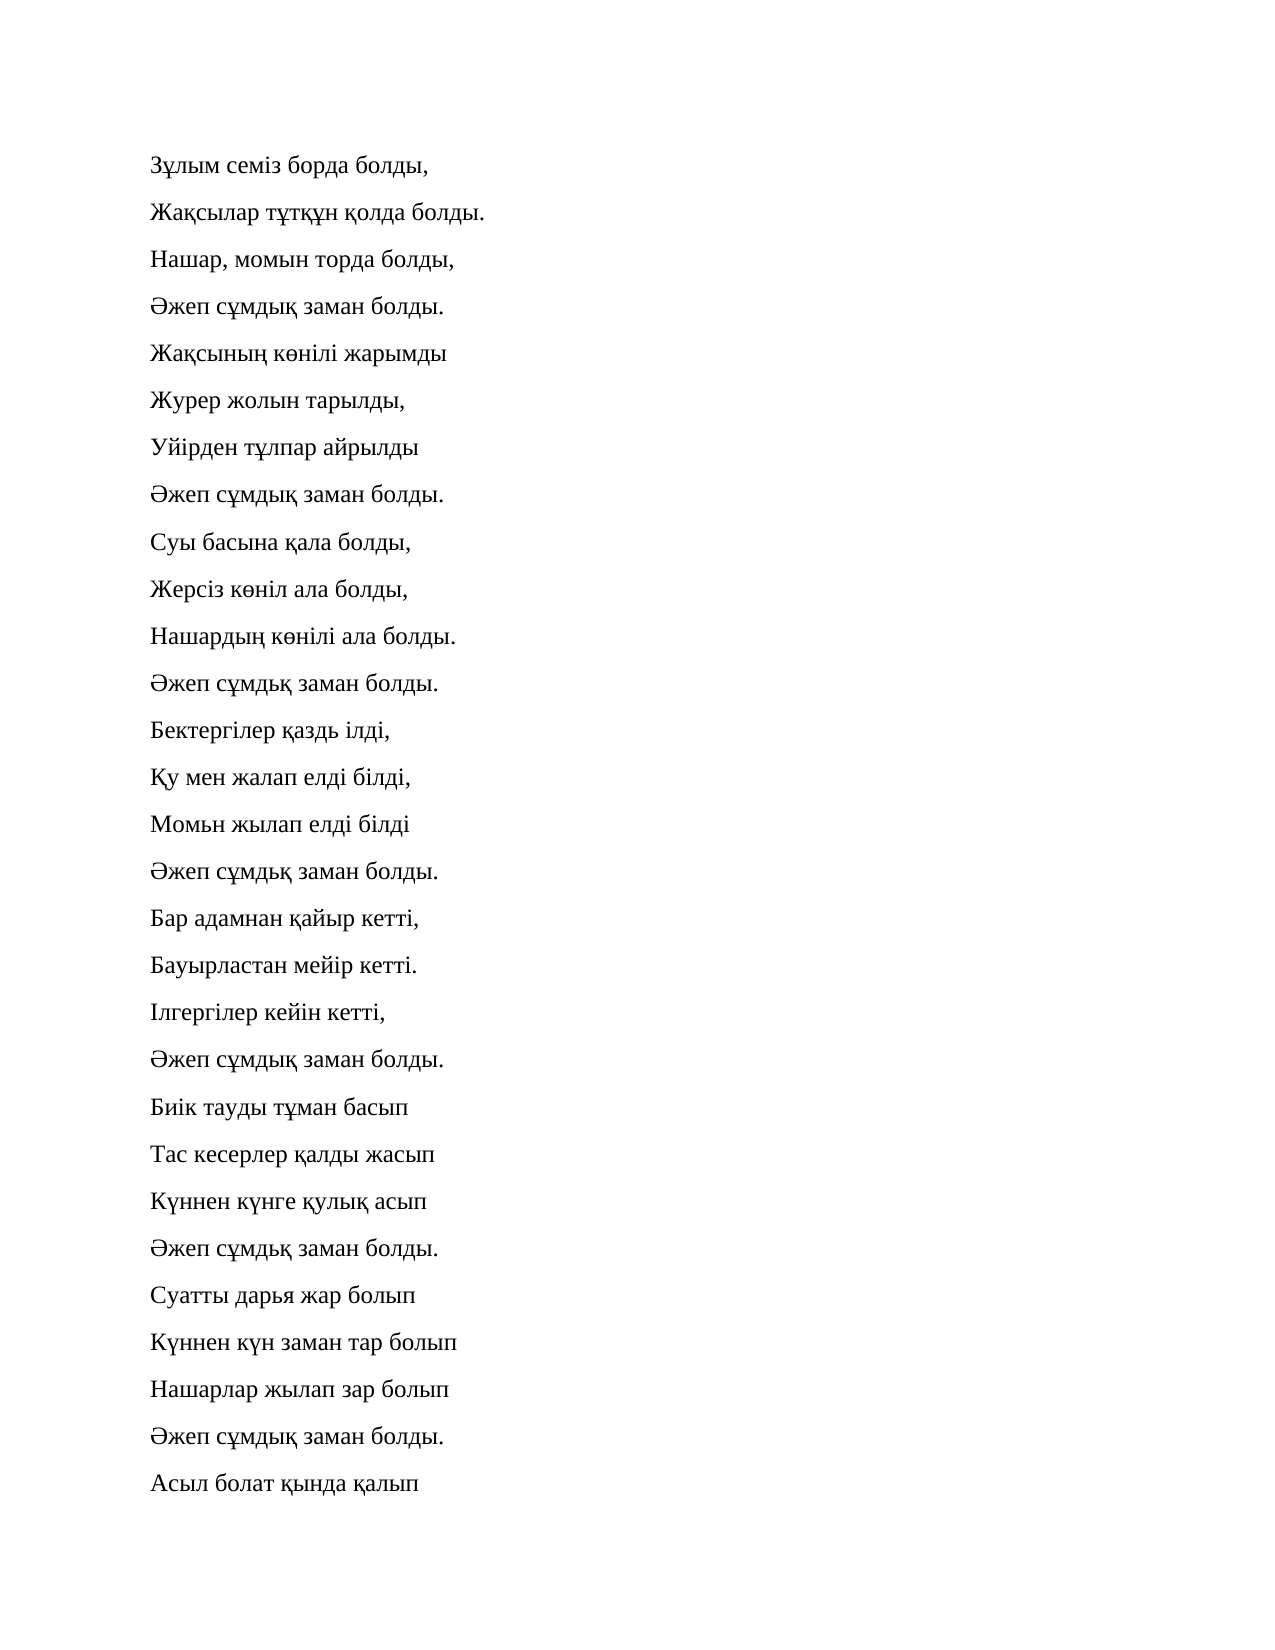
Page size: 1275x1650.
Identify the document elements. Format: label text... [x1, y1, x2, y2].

text Журер жолын тарылды, [150, 385, 1125, 414]
text Күннен күн заман тар болып [150, 1327, 1125, 1356]
text Ілгергілер кейін кетті, [150, 997, 1125, 1026]
text Бар адамнан қайыр кетті, [150, 903, 1125, 932]
text Суы басына қала болды, [150, 527, 1125, 555]
text Бауырластан мейір кетті. [150, 950, 1125, 979]
text Асыл болат қында қалып [150, 1468, 1125, 1497]
text Жақсының көнілі жарымды [150, 338, 1125, 367]
text Нашар, момын торда болды, [150, 244, 1125, 273]
text Уйірден тұлпар айрылды [150, 432, 1125, 461]
text Суатты дарья жар болып [150, 1280, 1125, 1309]
text Әжеп сұмдық заман болды. [150, 291, 1125, 320]
text Зұлым семіз борда болды, [150, 150, 1125, 179]
text Жақсылар тұтқұн қолда болды. [150, 197, 1125, 226]
text Нашардың көнілі ала болды. [150, 621, 1125, 649]
text Əжеп сұмдық заман болды. [150, 1044, 1125, 1073]
text Момьн жылап елді білді [150, 809, 1125, 838]
text Əжеп сұмдьқ заман болды. [150, 856, 1125, 885]
text Əжеп сұмдьқ заман болды. [150, 668, 1125, 697]
text Бектергілер қаздь ілді, [150, 715, 1125, 744]
text Биік тауды тұман басып [150, 1092, 1125, 1120]
text Тас кесерлер қалды жасып [150, 1139, 1125, 1167]
text Əжеп сұмдьқ заман болды. [150, 1233, 1125, 1262]
text Жерсіз көніл ала болды, [150, 574, 1125, 602]
text Əжеп сұмдық заман болды. [150, 1421, 1125, 1450]
text Нашарлар жылап зар болып [150, 1374, 1125, 1403]
text Күннен күнге қулық асып [150, 1186, 1125, 1214]
text Әжеп сұмдық заман болды. [150, 479, 1125, 508]
text Қу мен жалап елді білді, [150, 762, 1125, 791]
